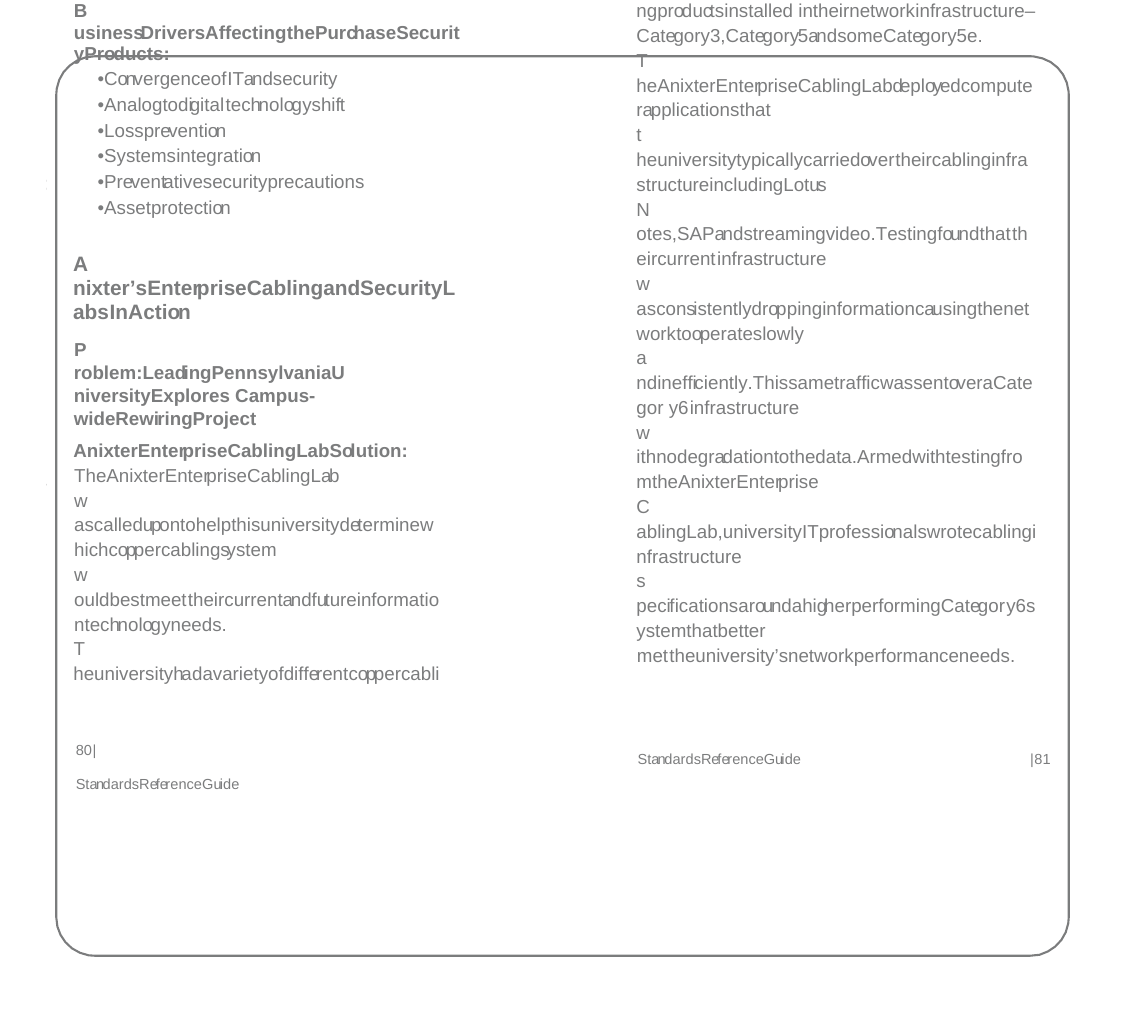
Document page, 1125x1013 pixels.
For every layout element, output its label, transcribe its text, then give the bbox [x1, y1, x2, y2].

text 80| StandardsReferenceGuide [76, 742, 486, 792]
subtitle BusinessDriversAffectingthePurchaseSecurityProducts: [74, 0, 464, 65]
text StandardsReferenceGuide |81 [637, 750, 1060, 767]
text •Lossprevention [97, 119, 464, 141]
text •Preventativesecurityprecautions [97, 171, 464, 193]
text Theuniversityhadavarietyofdifferentcoppercablingproductsinstalled intheirnetworkinfrastructure–Category3,Category5andsomeCategory5e. TheAnixterEnterpriseCablingLabdeployedcomputerapplicationsthat theuniversitytypicallycarriedovertheircablinginfrastructureincludingLotus Notes,SAPandstreamingvideo.Testingfoundthattheircurrentinfrastructure wasconsistentlydroppinginformationcausingthenetworktooperateslowly andinefficiently.ThissametrafficwassentoveraCategor y6infrastructure withnodegradationtothedata.ArmedwithtestingfromtheAnixterEnterprise CablingLab,universityITprofessionalswrotecablinginfrastructure specificationsaroundahigherperformingCategory6systemthatbetter [636, 0, 1036, 641]
text mettheuniversity’snetworkperformanceneeds. [637, 645, 1060, 666]
text •Assetprotection [73, 197, 464, 218]
text •Systemsintegration [97, 145, 464, 167]
text AnixterEnterpriseCablingLabSolution: TheAnixterEnterpriseCablingLab wascalledupontohelpthisuniversitydeterminewhichcoppercablingsystem wouldbestmeettheircurrentandfutureinformationtechnologyneeds. [73, 440, 442, 635]
text Anixter’sEnterpriseCablingandSecurityLabsInAction [73, 252, 464, 323]
subtitle Problem:LeadingPennsylvaniaUniversityExplores Campus-wideRewiringProject [73, 339, 347, 429]
text •ConvergenceofITandsecurity [97, 68, 464, 90]
text •Analogtodigitaltechnologyshift [97, 94, 464, 115]
